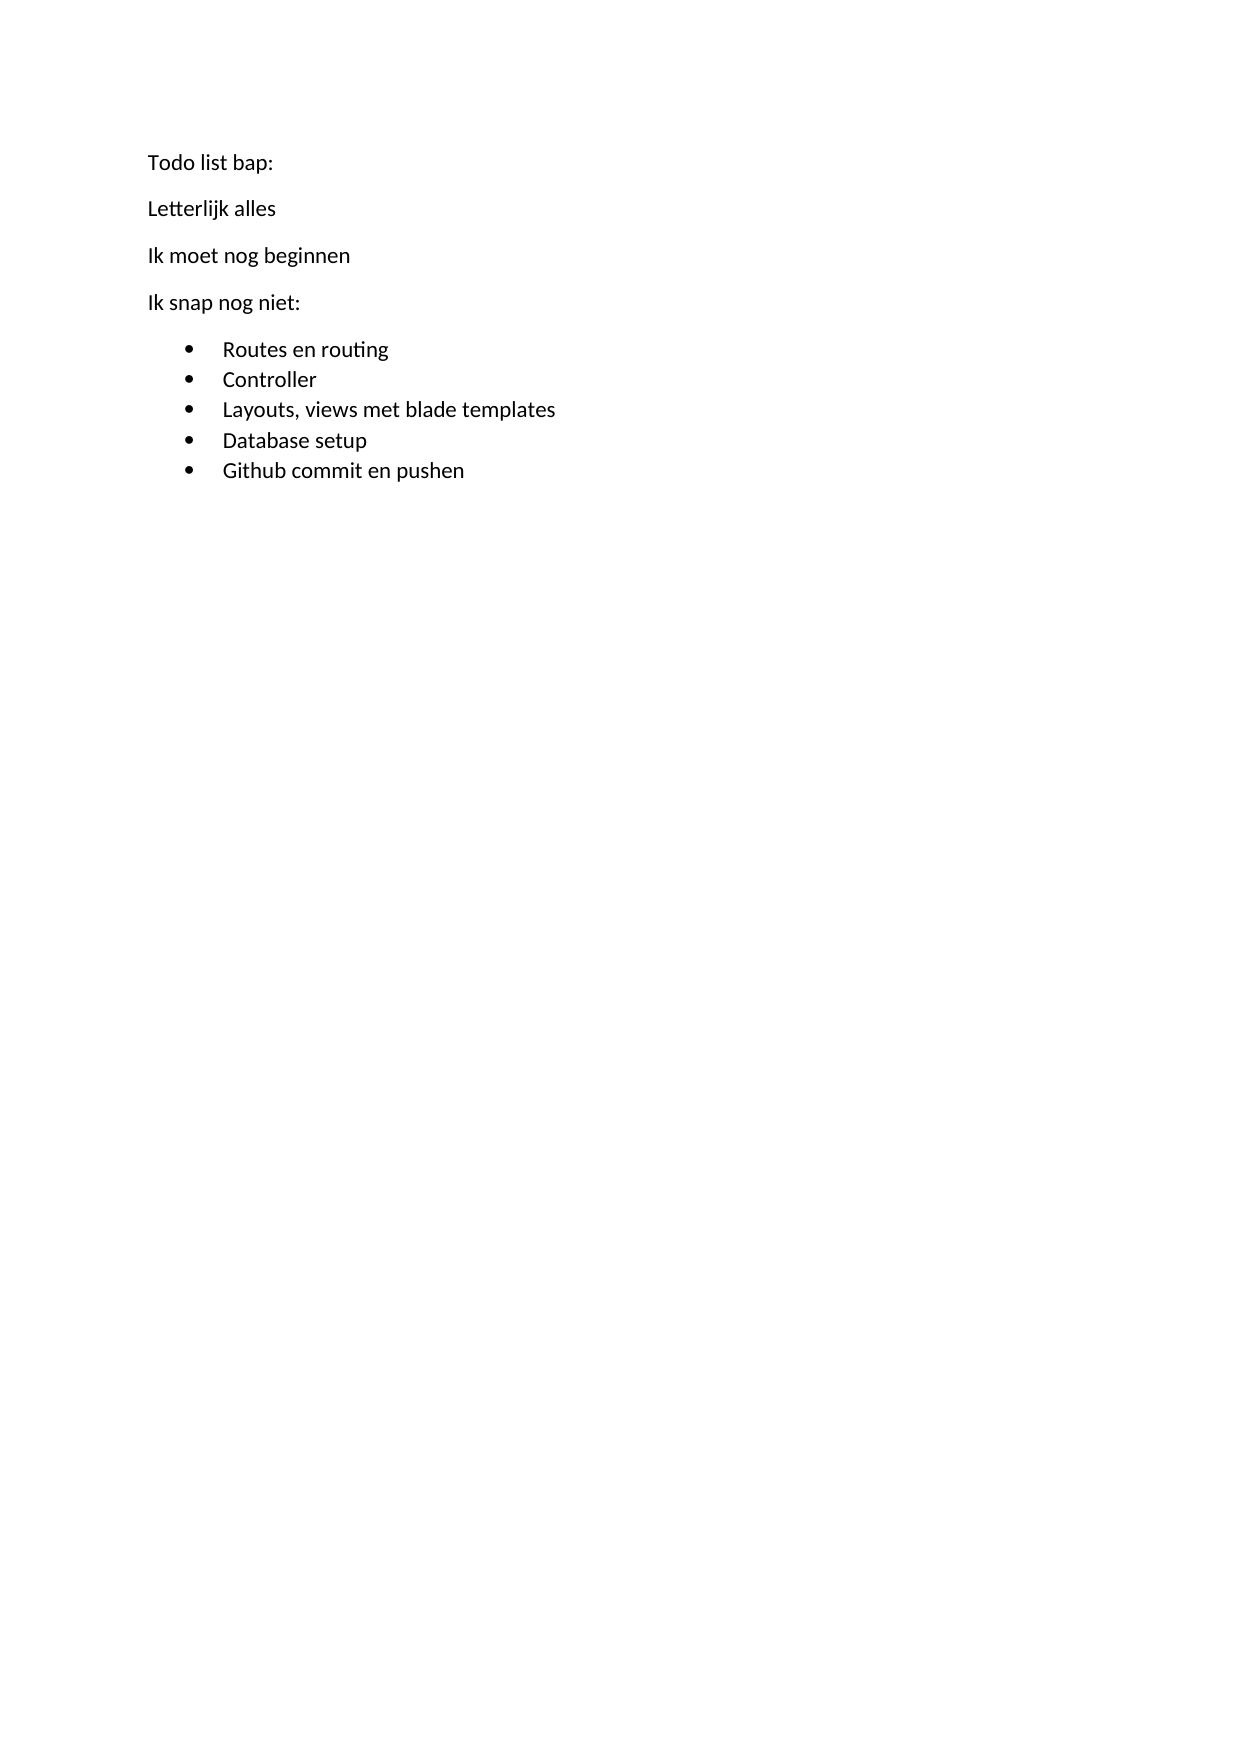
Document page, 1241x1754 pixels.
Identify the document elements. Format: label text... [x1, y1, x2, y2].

text Ik snap nog niet: [148, 288, 1093, 316]
list Controller [185, 365, 1093, 393]
list Github commit en pushen [185, 456, 1093, 484]
text Ik moet nog beginnen [148, 241, 1093, 269]
list Database setup [185, 426, 1093, 454]
text Letterlijk alles [148, 194, 1093, 222]
list Layouts, views met blade templates [185, 396, 1093, 423]
list Routes en routing [185, 335, 1093, 363]
text Todo list bap: [148, 148, 1093, 176]
